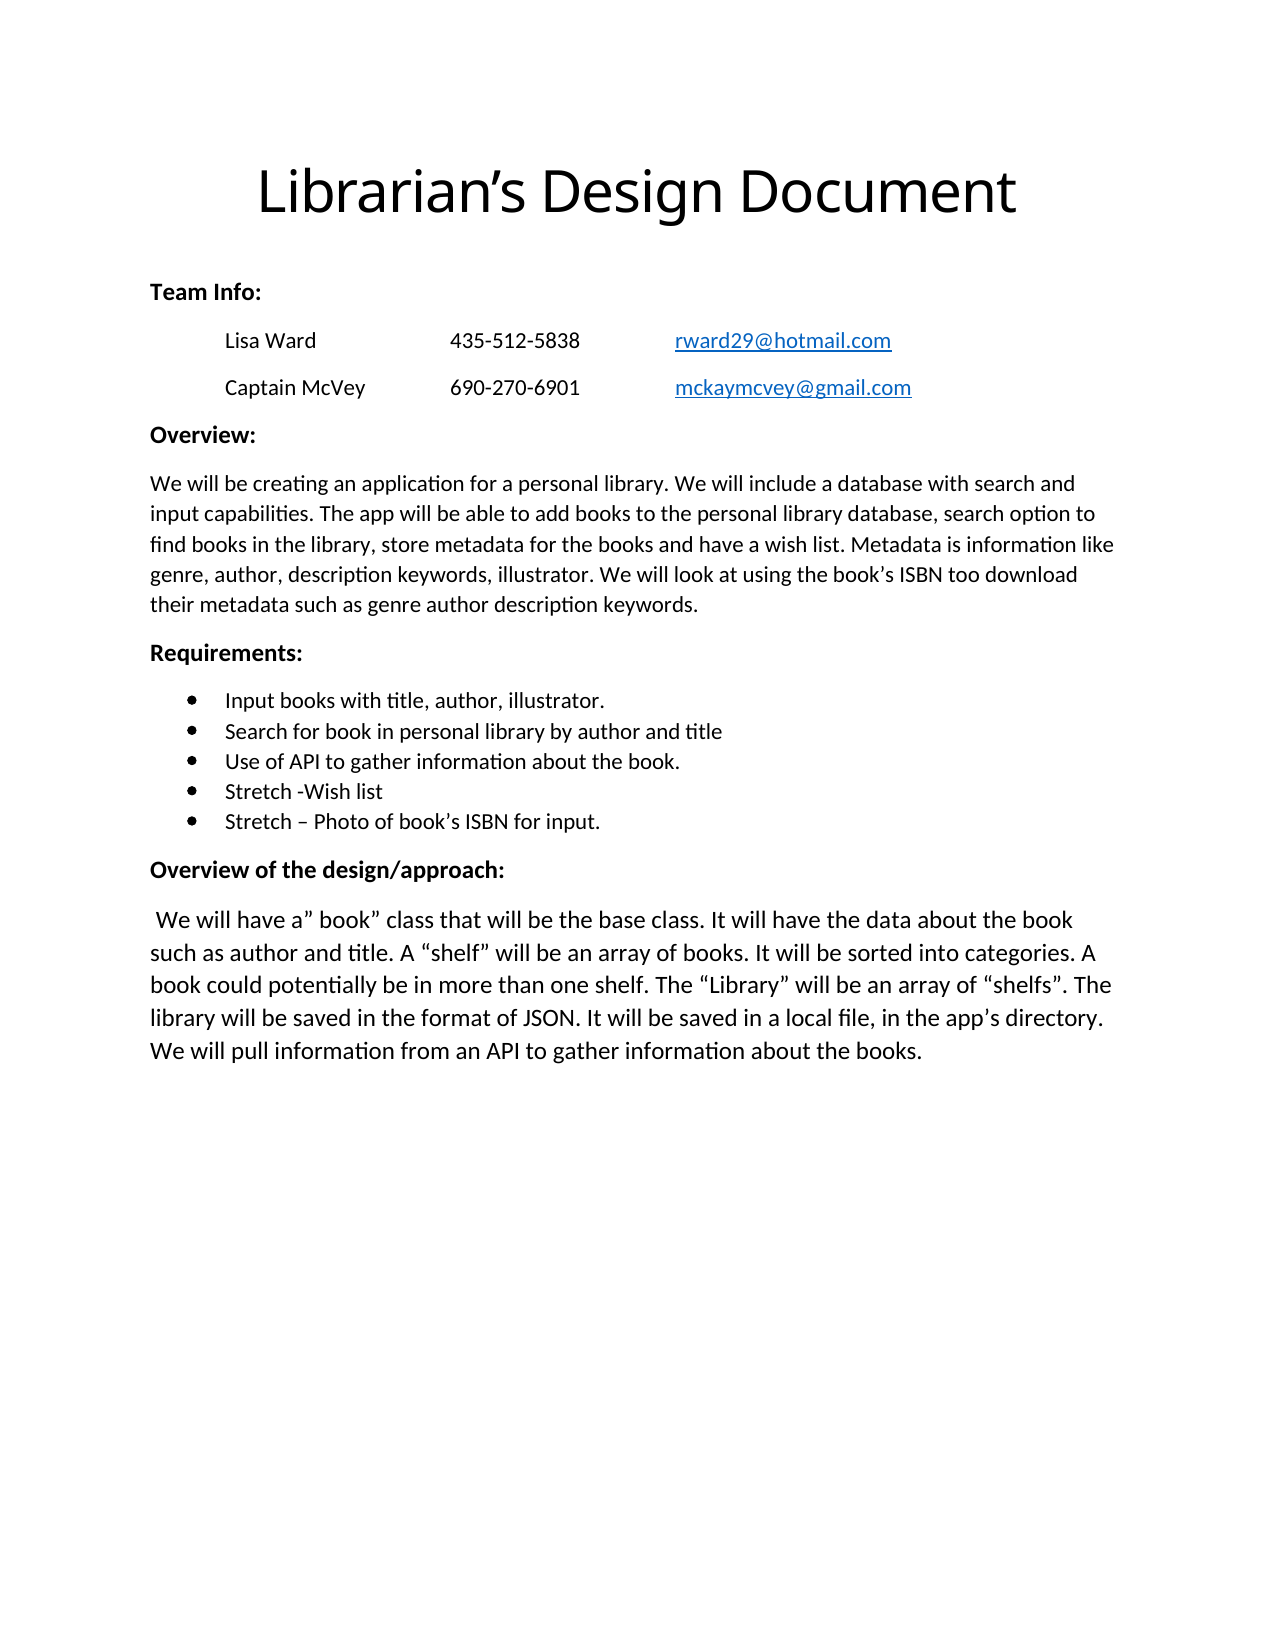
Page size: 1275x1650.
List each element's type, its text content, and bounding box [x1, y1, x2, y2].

list Input books with title, author, illustrator. [187, 687, 1125, 714]
text We will have a” book” class that will be the base class. It will have the data about the book such as author and title. A “shelf” will be an array of books. It will be sorted into categories. A book could potentially be in more than one shelf. The “Library” will be an array of “shelfs”. The library will be saved in the format of JSON. It will be saved in a local file, in the app’s directory. We will pull information from an API to gather information about the books. [150, 904, 1125, 1066]
list Stretch – Photo of book’s ISBN for input. [187, 807, 1125, 835]
list Stretch -Wish list [187, 777, 1125, 805]
text Captain McVey 690-270-6901 mckaymcvey@gmail.com [150, 373, 1125, 401]
list Use of API to gather information about the book. [187, 747, 1125, 775]
text Lisa Ward 435-512-5838 rward29@hotmail.com [150, 326, 1125, 354]
title Librarian’s Design Document [150, 150, 1125, 229]
text Overview: [150, 420, 1125, 450]
text Requirements: [150, 637, 1125, 667]
list Search for book in personal library by author and title [187, 717, 1125, 745]
text We will be creating an application for a personal library. We will include a database with search and input capabilities. The app will be able to add books to the personal library database, search option to find books in the library, store metadata for the books and have a wish list. Metadata is information like genre, author, description keywords, illustrator. We will look at using the book’s ISBN too download their metadata such as genre author description keywords. [150, 469, 1125, 618]
text Overview of the design/approach: [150, 854, 1125, 885]
text Team Info: [150, 276, 1125, 307]
